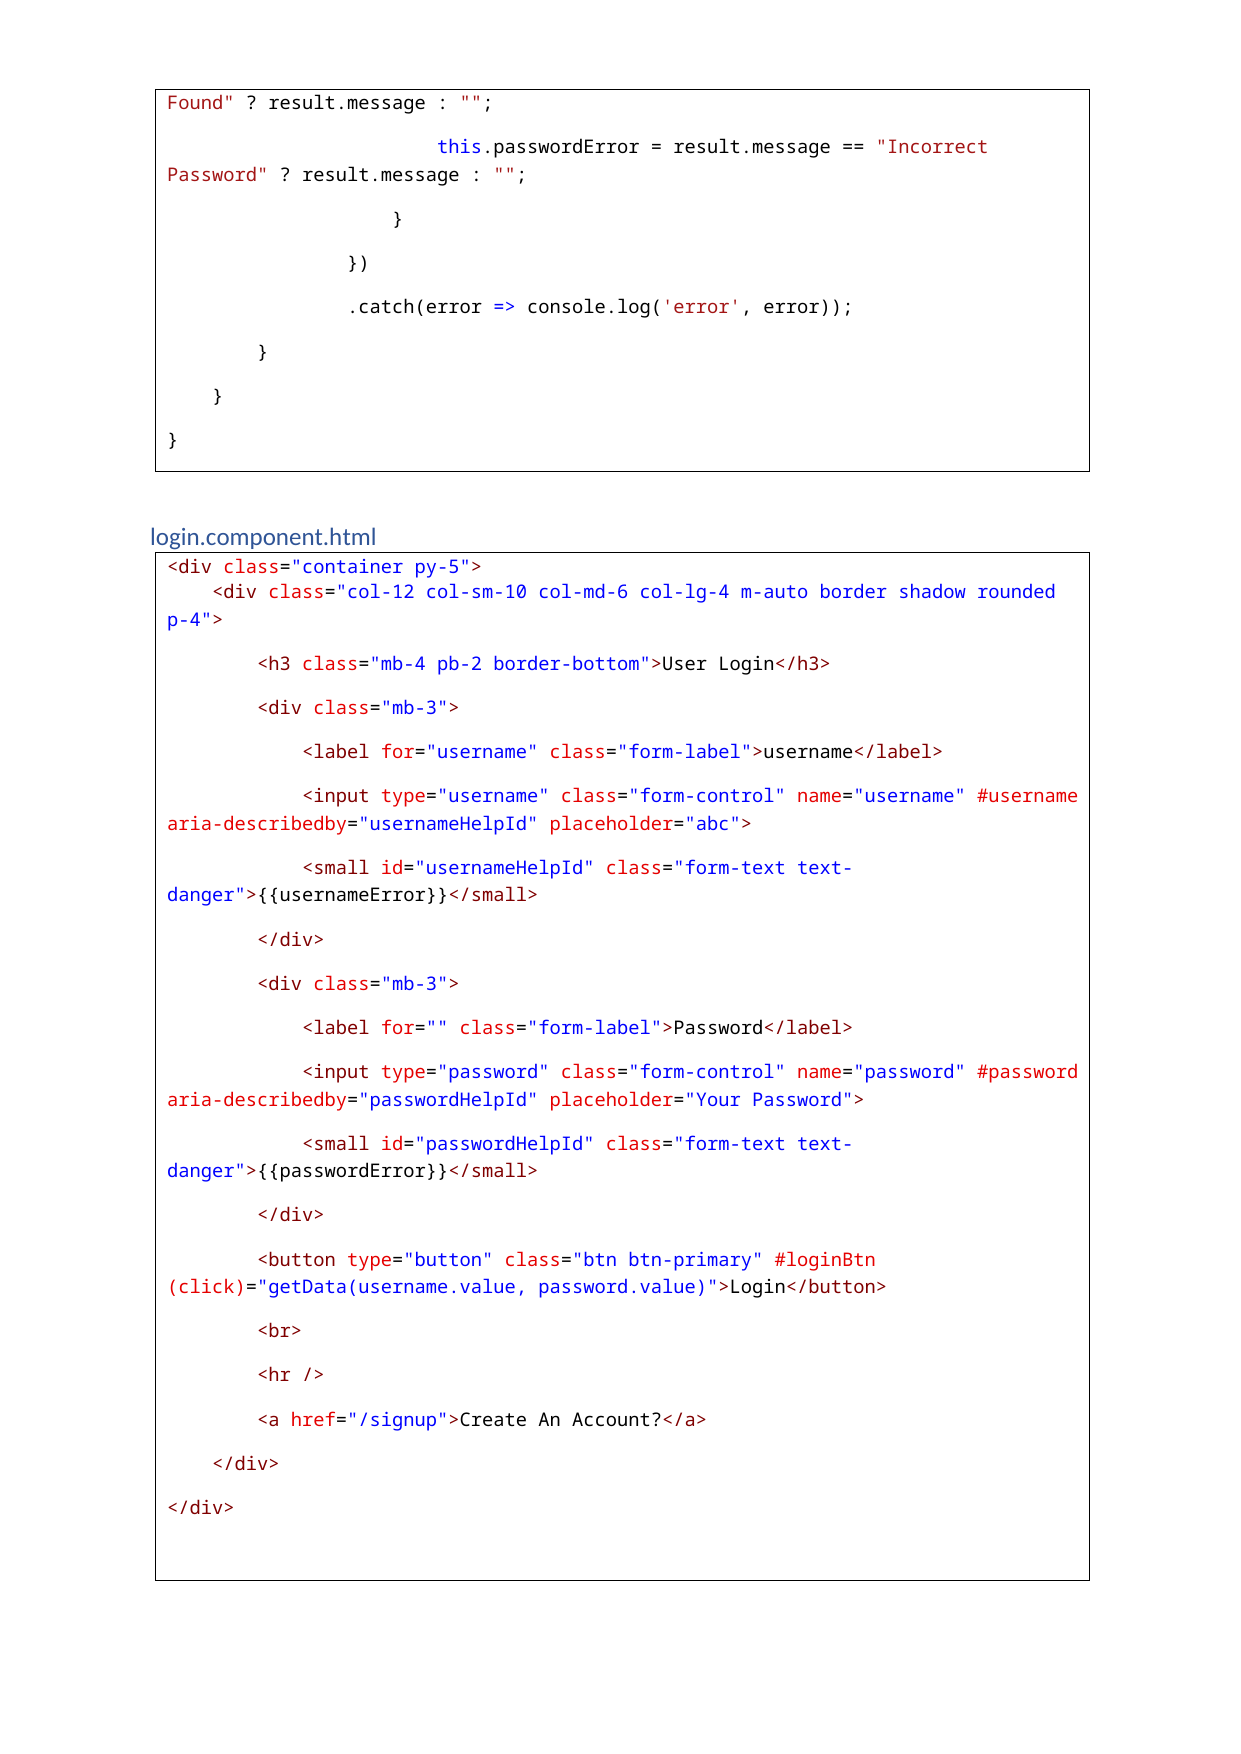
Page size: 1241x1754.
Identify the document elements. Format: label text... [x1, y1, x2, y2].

subtitle login.component.html [150, 521, 1090, 552]
table_header <div class="container py-5"> <div class="col-12 col-sm-10 col-md-6 col-lg-4 m-auto border shadow rounded p-4"> <h3 class="mb-4 pb-2 border-bottom">User Login</h3> <div class="mb-3"> <label for="username" class="form-label">username</label> <input type="username" class="form-control" name="username" #username aria-describedby="usernameHelpId" placeholder="abc"> <small id="usernameHelpId" class="form-text text-danger">{{usernameError}}</small> </div> <div class="mb-3"> <label for="" class="form-label">Password</label> <input type="password" class="form-control" name="password" #password aria-describedby="passwordHelpId" placeholder="Your Password"> <small id="passwordHelpId" class="form-text text-danger">{{passwordError}}</small> </div> <button type="button" class="btn btn-primary" #loginBtn (click)="getData(username.value, password.value)">Login</button> <br> <hr /> <a href="/signup">Create An Account?</a> </div> </div> [156, 553, 1089, 1580]
